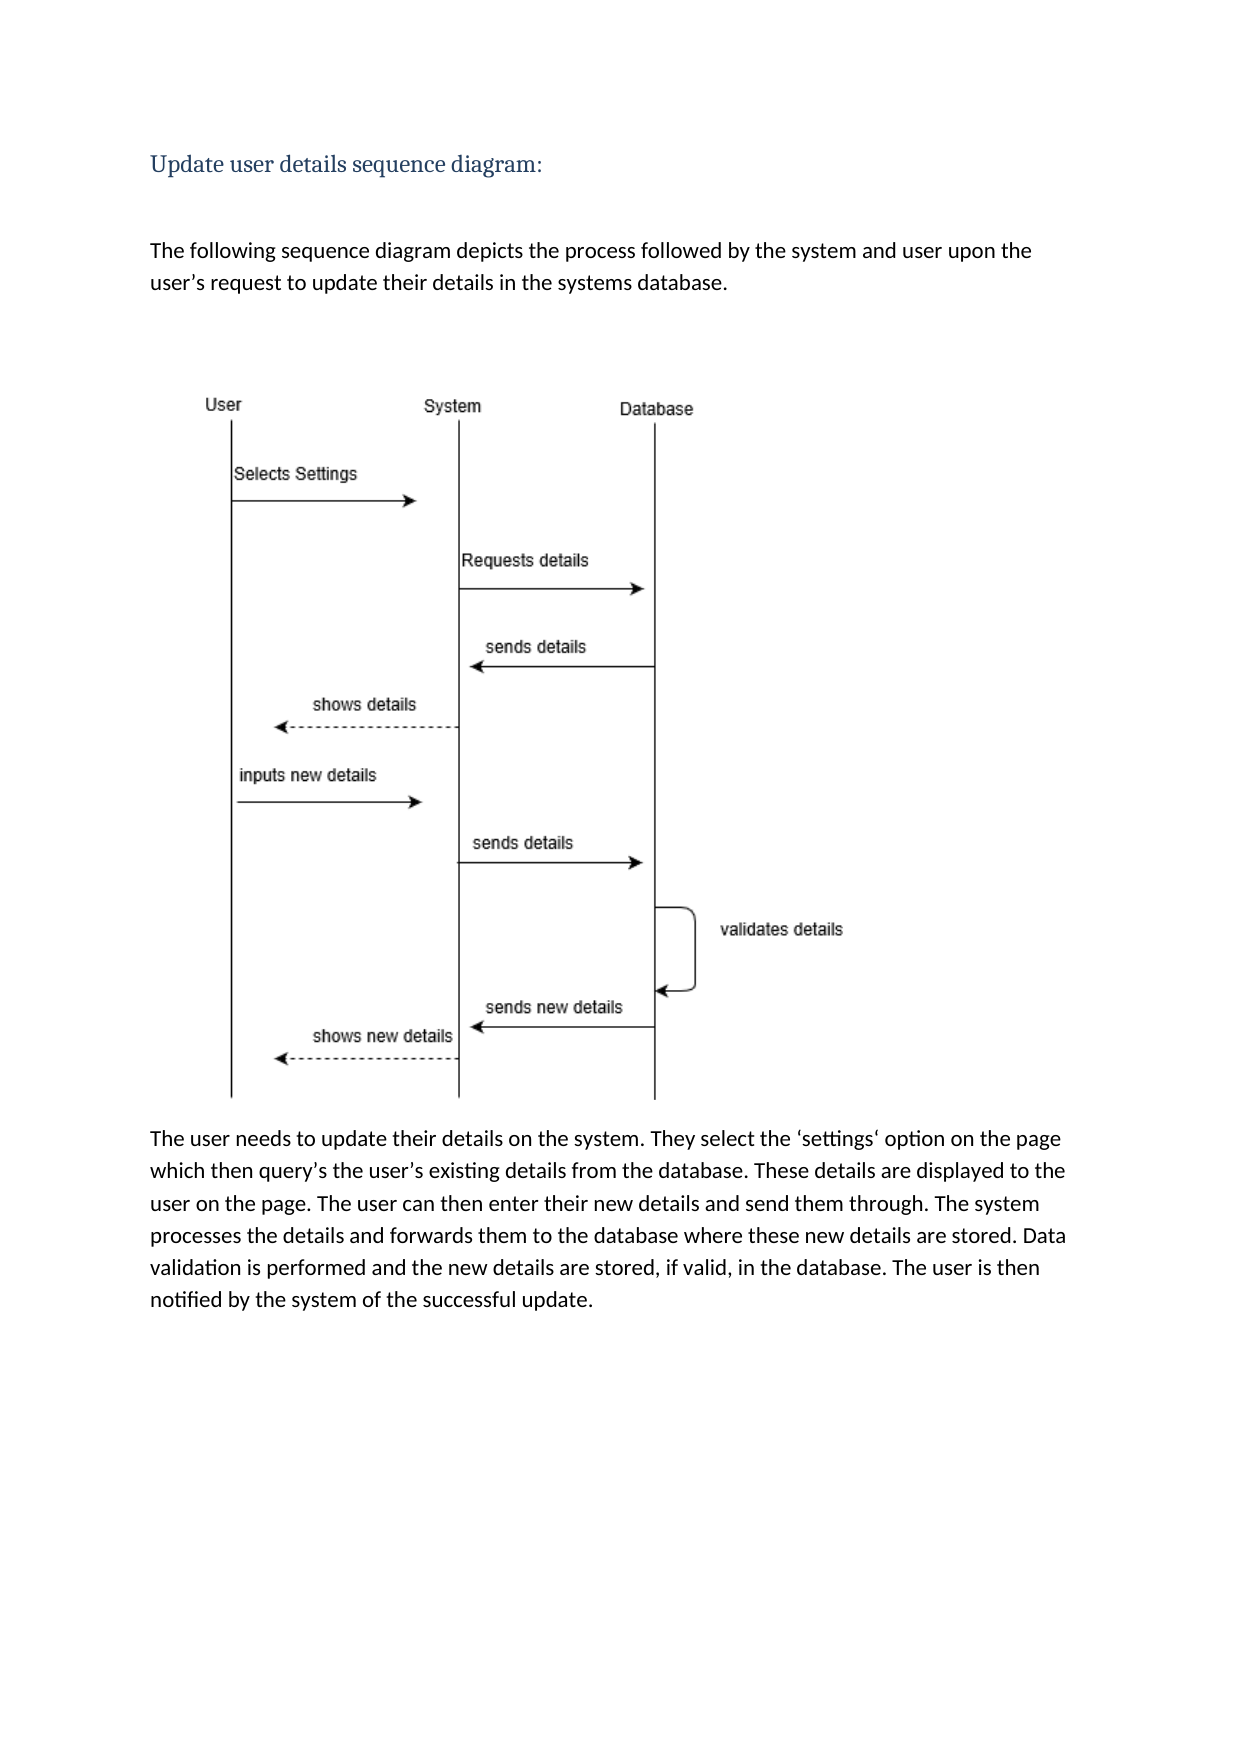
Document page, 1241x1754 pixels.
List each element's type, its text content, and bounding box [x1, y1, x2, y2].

picture [150, 374, 907, 1100]
text The user needs to update their details on the system. They select the ‘settings‘ option on the page which then query’s the user’s existing details from the database. These details are displayed to the user on the page. The user can then enter their new details and send them through. The system processes the details and forwards them to the database where these new details are stored. Data validation is performed and the new details are stored, if valid, in the database. The user is then notified by the system of the successful update. [150, 1124, 1090, 1313]
text The following sequence diagram depicts the process followed by the system and user upon the user’s request to update their details in the systems database. [150, 236, 1090, 296]
subtitle Update user details sequence diagram: [150, 150, 1090, 179]
